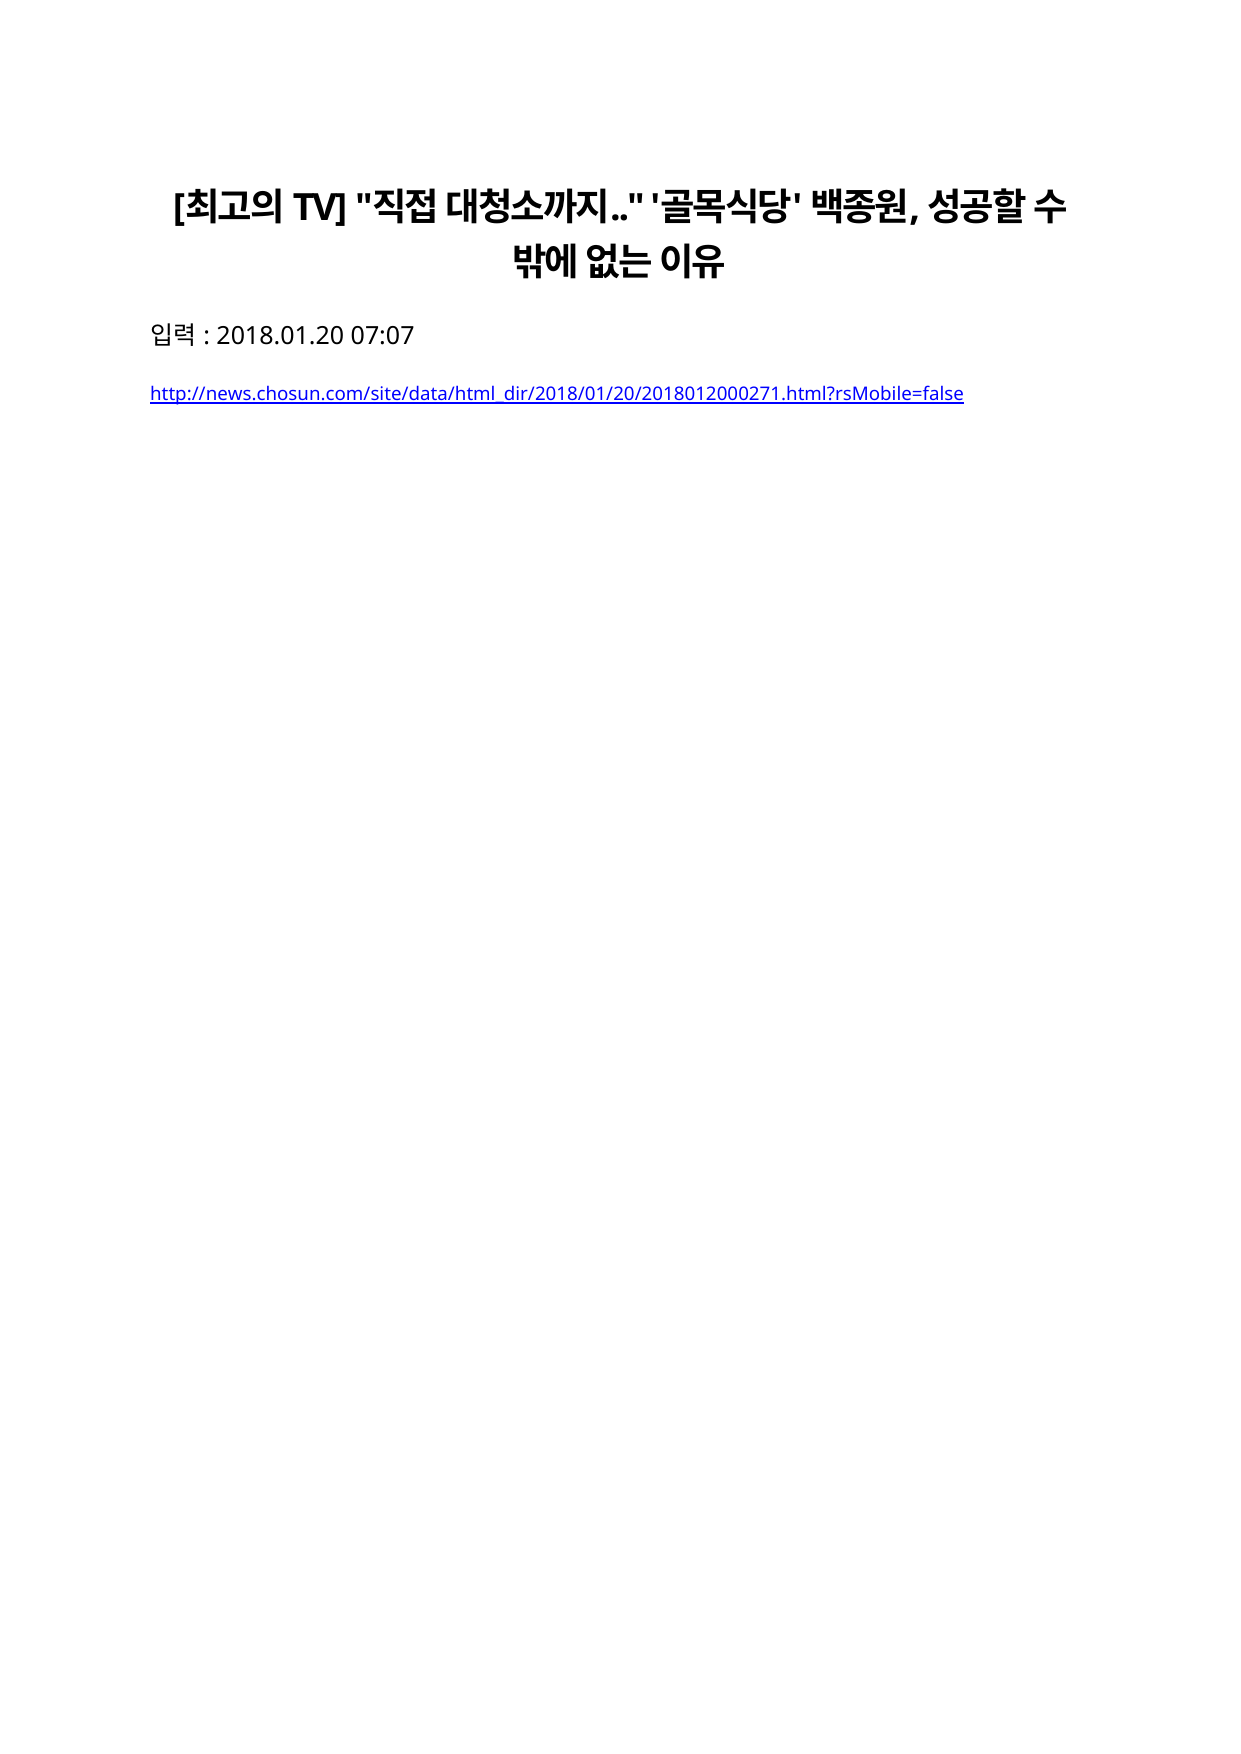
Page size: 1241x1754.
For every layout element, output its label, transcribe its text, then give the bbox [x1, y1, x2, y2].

text http://news.chosun.com/site/data/html_dir/2018/01/20/2018012000271.html?rsMobile=false [150, 381, 1090, 406]
text [최고의 TV] "직접 대청소까지.." '골목식당' 백종원, 성공할 수 밖에 없는 이유 [150, 177, 1090, 286]
text 입력 : 2018.01.20 07:07 [150, 315, 1090, 351]
